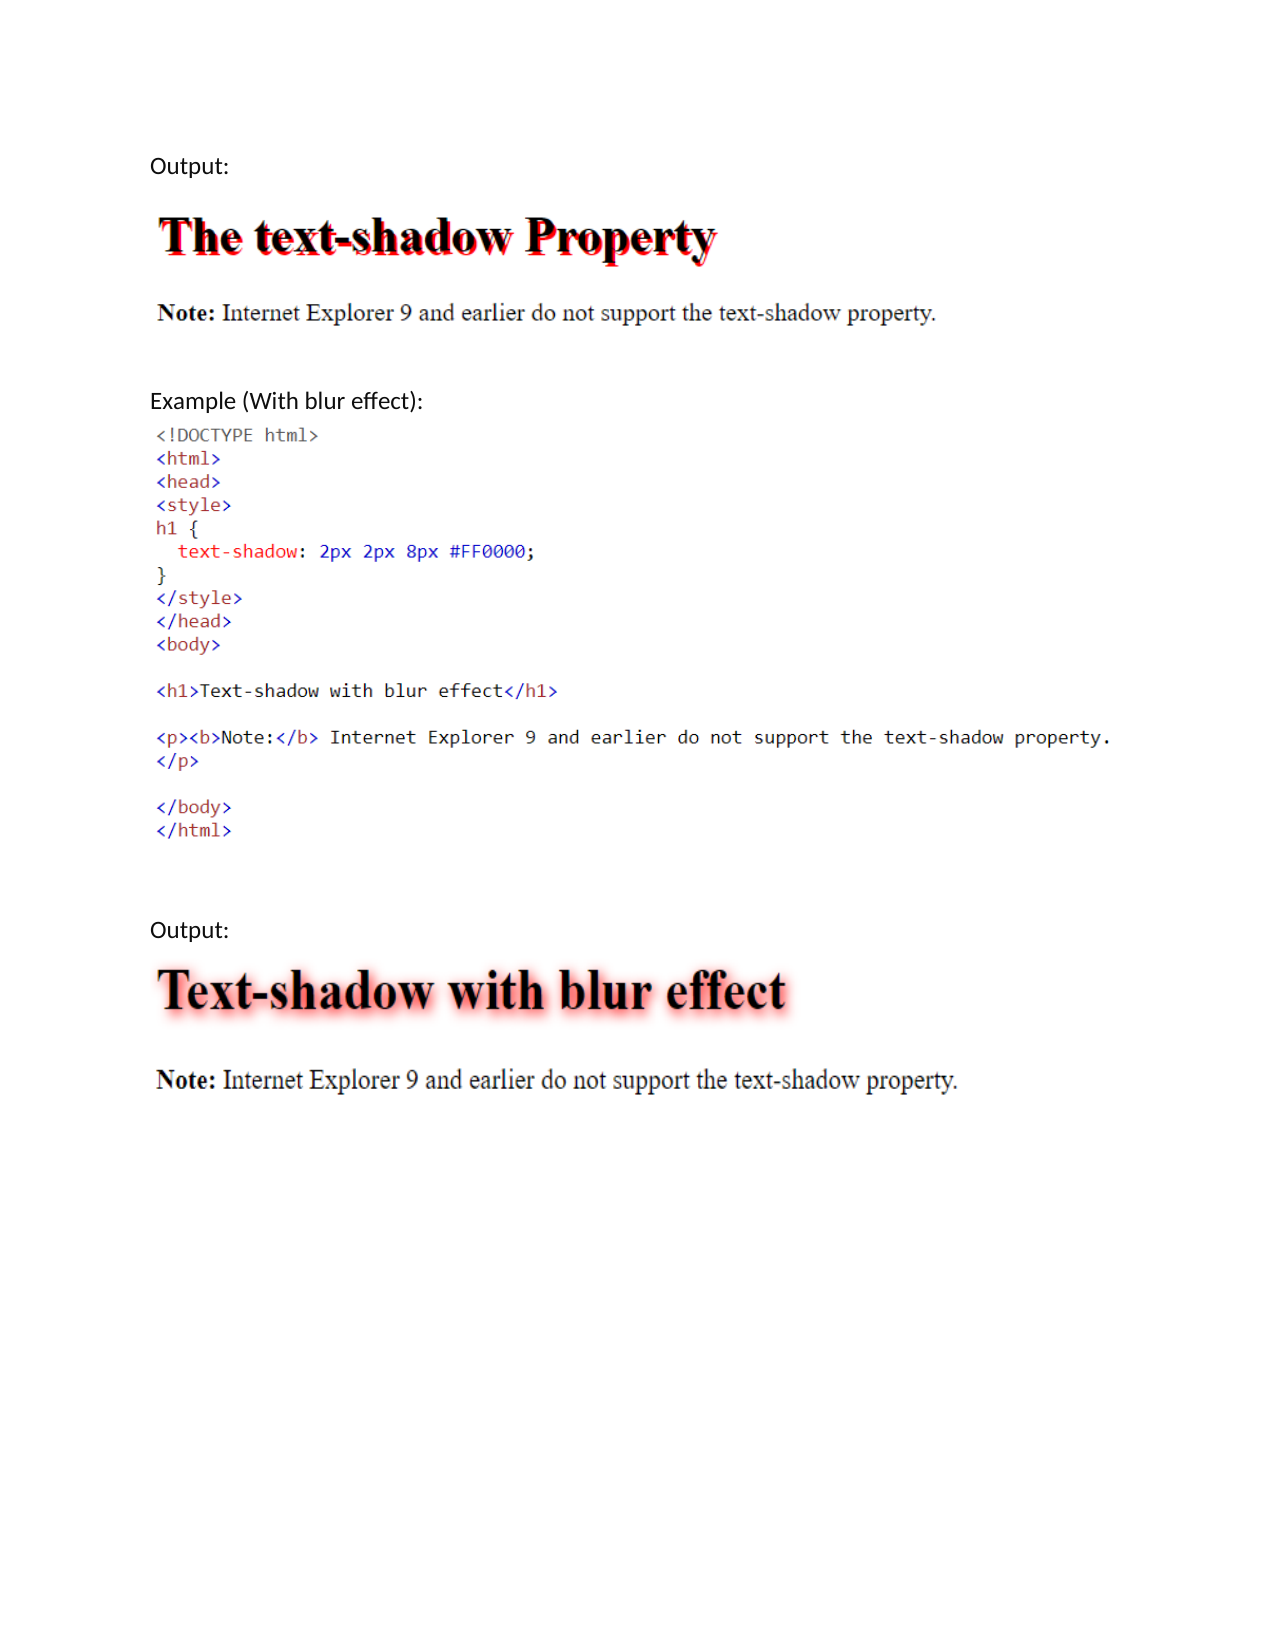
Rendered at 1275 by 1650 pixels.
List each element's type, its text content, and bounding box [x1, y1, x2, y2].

text Output: [150, 914, 1125, 944]
text Output: [150, 150, 1125, 181]
picture [150, 944, 1028, 1147]
text Example (With blur effect): [150, 386, 1125, 416]
picture [150, 416, 1125, 884]
picture [150, 180, 1038, 386]
